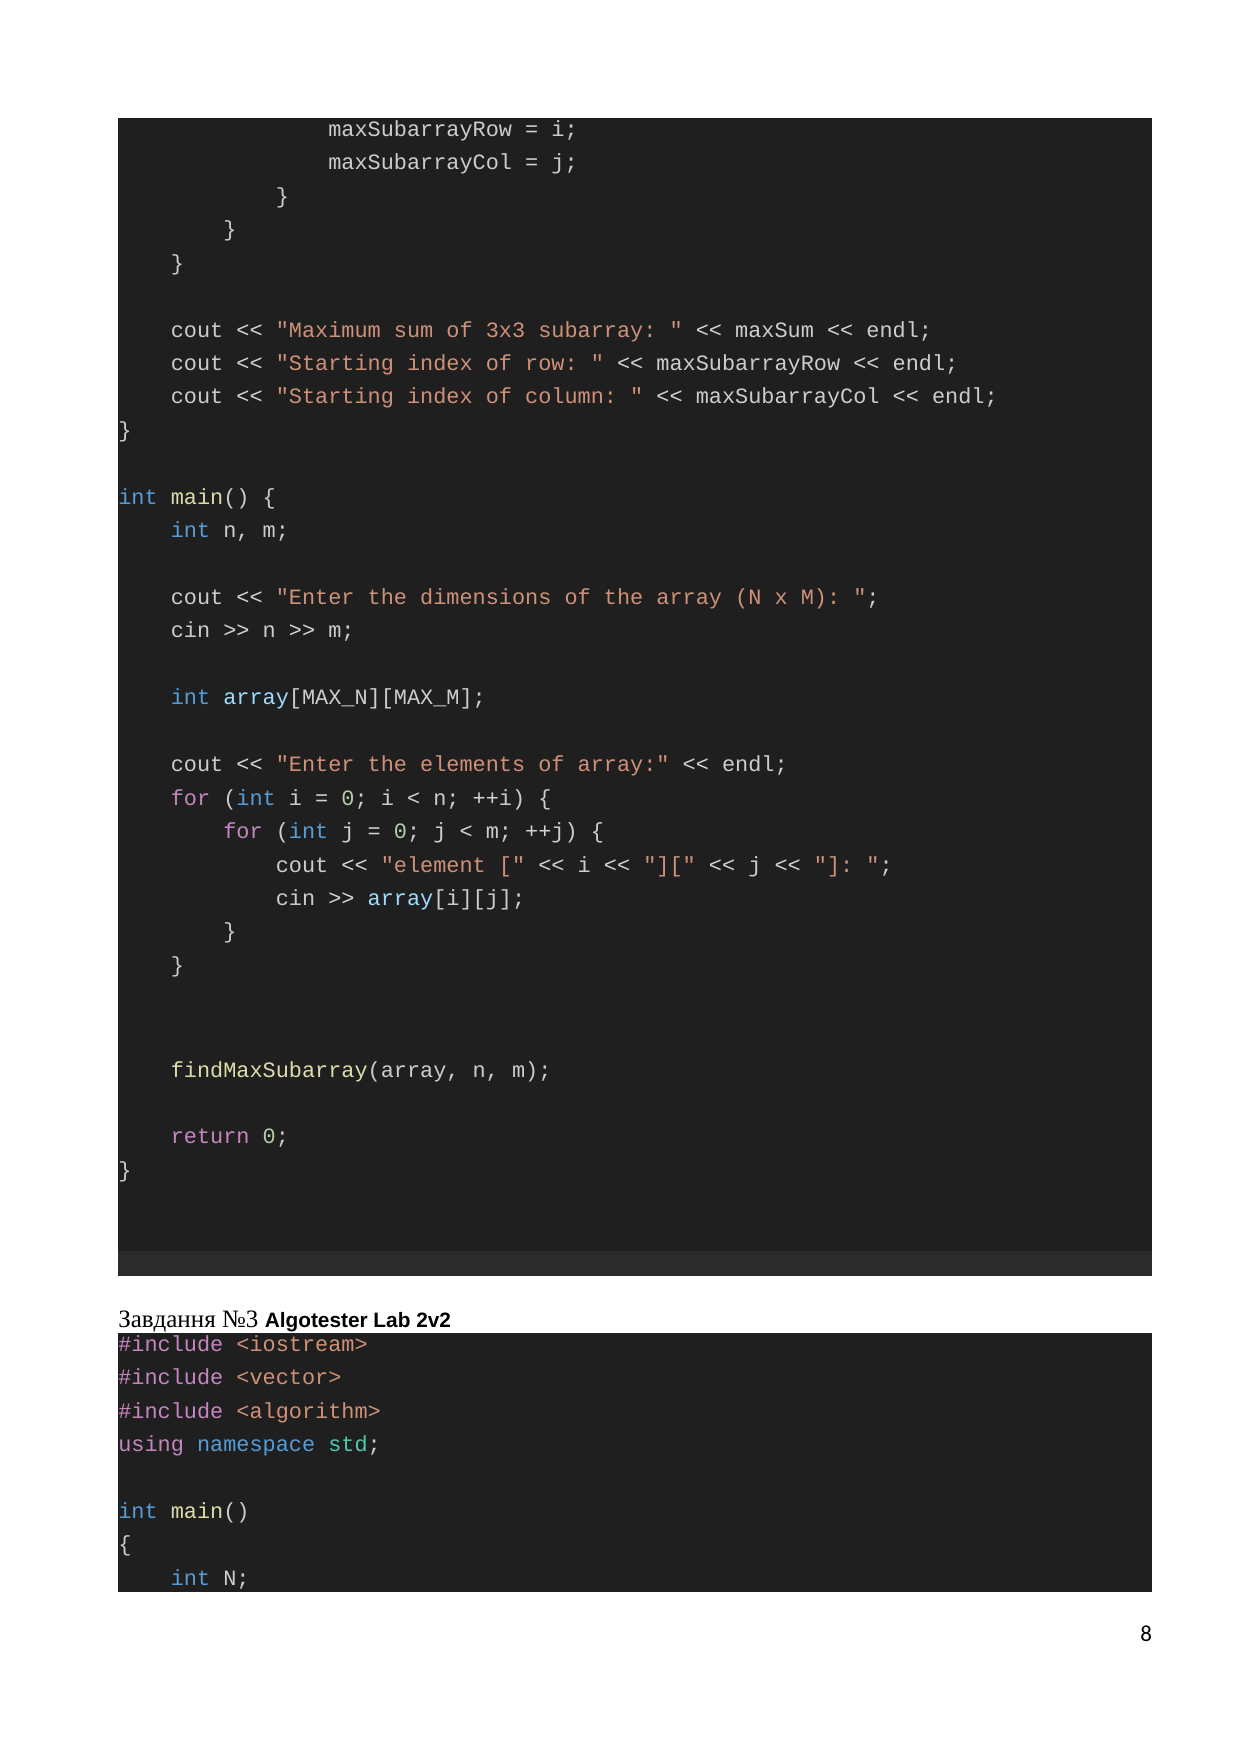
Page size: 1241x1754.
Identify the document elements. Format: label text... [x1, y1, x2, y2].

text int main() [118, 1500, 1152, 1525]
text } [118, 921, 1152, 945]
text } [118, 252, 1152, 277]
text int array[MAX_N][MAX_M]; [118, 687, 1152, 711]
text using namespace std; [118, 1433, 1152, 1458]
text int main() { [118, 486, 1152, 511]
text Завдання №3 Algotester Lab 2v2 [118, 1304, 1152, 1333]
text cout << "Starting index of column: " << maxSubarrayCol << endl; [118, 386, 1152, 410]
text maxSubarrayRow = i; [118, 118, 1152, 143]
text #include <iostream> [118, 1333, 1152, 1358]
text } [118, 1159, 1152, 1184]
text int N; [118, 1567, 1152, 1592]
text for (int i = 0; i < n; ++i) { [118, 787, 1152, 812]
text findMaxSubarray(array, n, m); [118, 1059, 1152, 1083]
text return 0; [118, 1126, 1152, 1150]
text #include <algorithm> [118, 1400, 1152, 1425]
text { [118, 1534, 1152, 1558]
text } [118, 218, 1152, 243]
text cout << "element [" << i << "][" << j << "]: "; [118, 854, 1152, 878]
text cout << "Enter the dimensions of the array (N x M): "; [118, 586, 1152, 611]
text cout << "Starting index of row: " << maxSubarrayRow << endl; [118, 352, 1152, 377]
text } [118, 419, 1152, 444]
text maxSubarrayCol = j; [118, 152, 1152, 176]
text cout << "Enter the elements of array:" << endl; [118, 753, 1152, 778]
text for (int j = 0; j < m; ++j) { [118, 820, 1152, 845]
text } [118, 954, 1152, 979]
text #include <vector> [118, 1366, 1152, 1391]
text cin >> array[i][j]; [118, 887, 1152, 912]
text cin >> n >> m; [118, 620, 1152, 644]
text int n, m; [118, 519, 1152, 544]
text } [118, 185, 1152, 210]
text cout << "Maximum sum of 3x3 subarray: " << maxSum << endl; [118, 319, 1152, 343]
